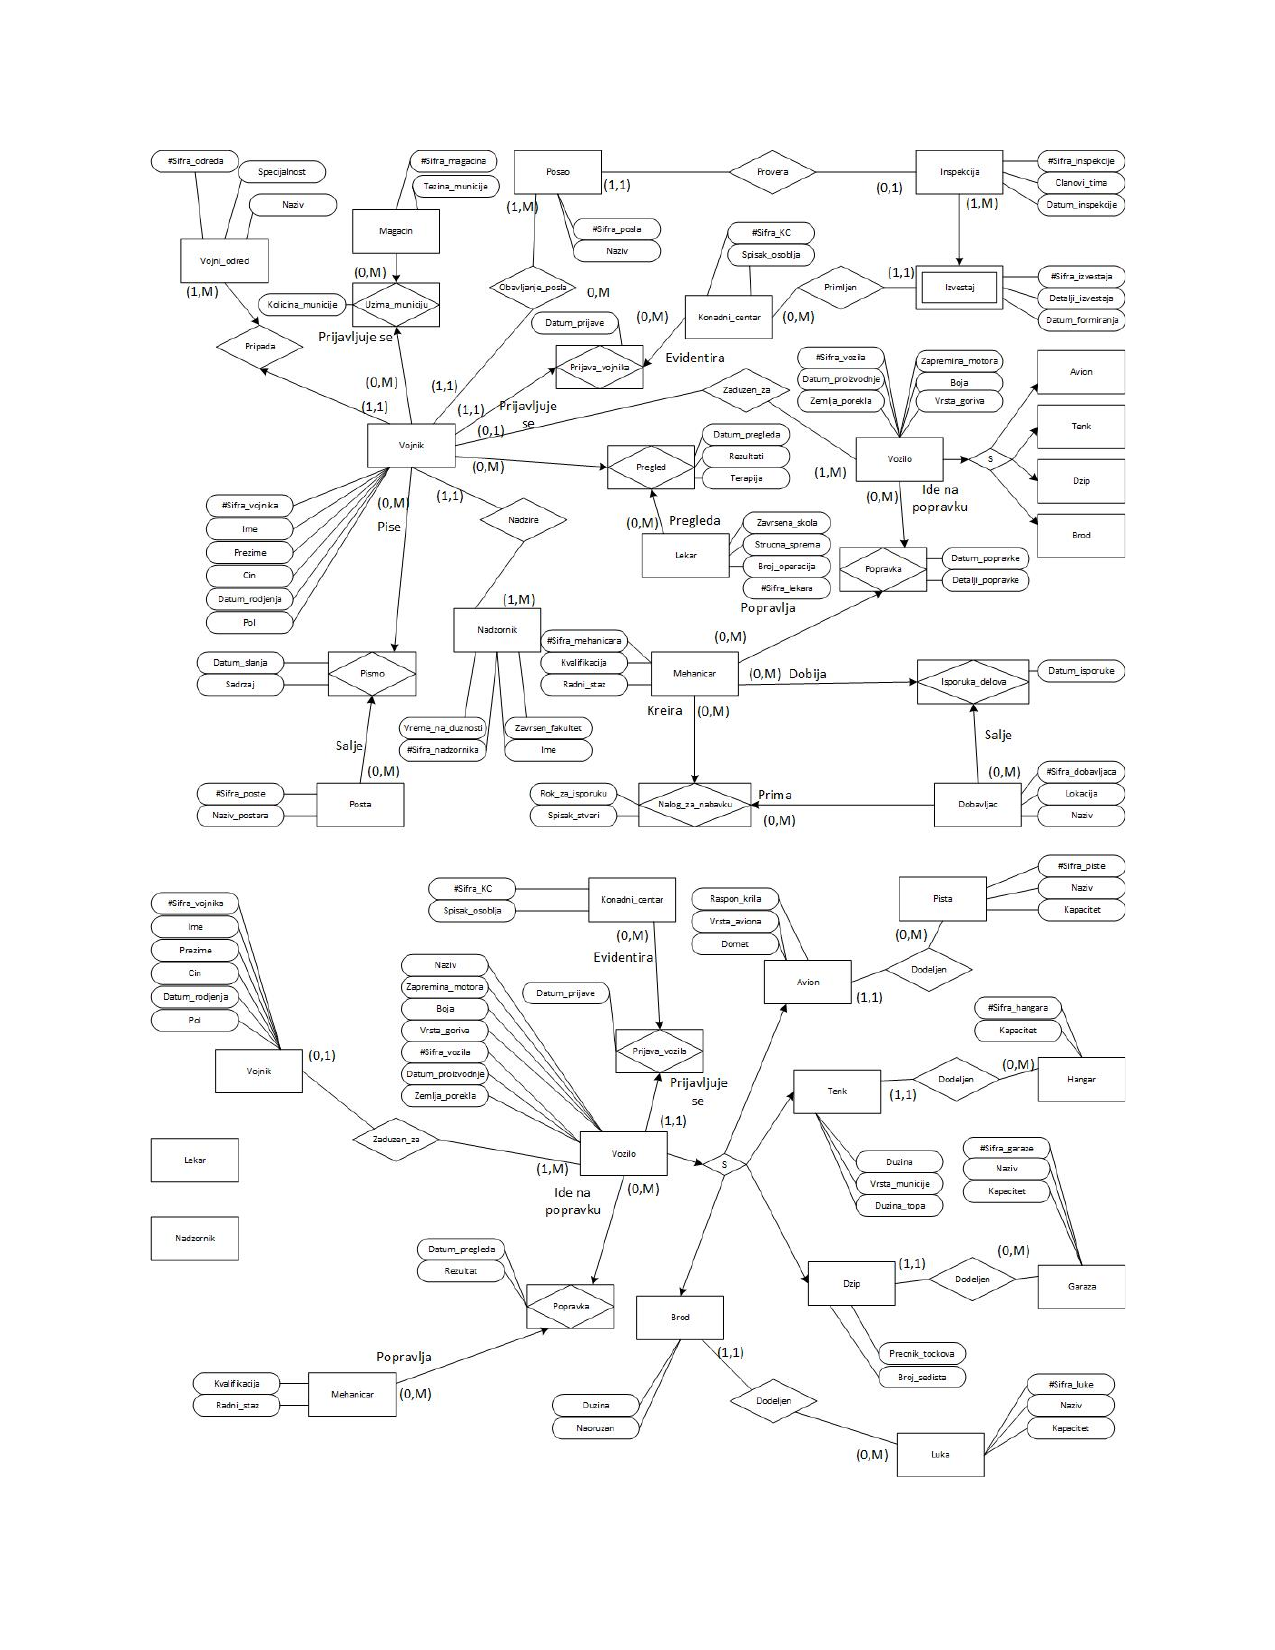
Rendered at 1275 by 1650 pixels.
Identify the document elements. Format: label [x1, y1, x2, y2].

picture [150, 854, 1125, 1477]
picture [150, 150, 1125, 836]
